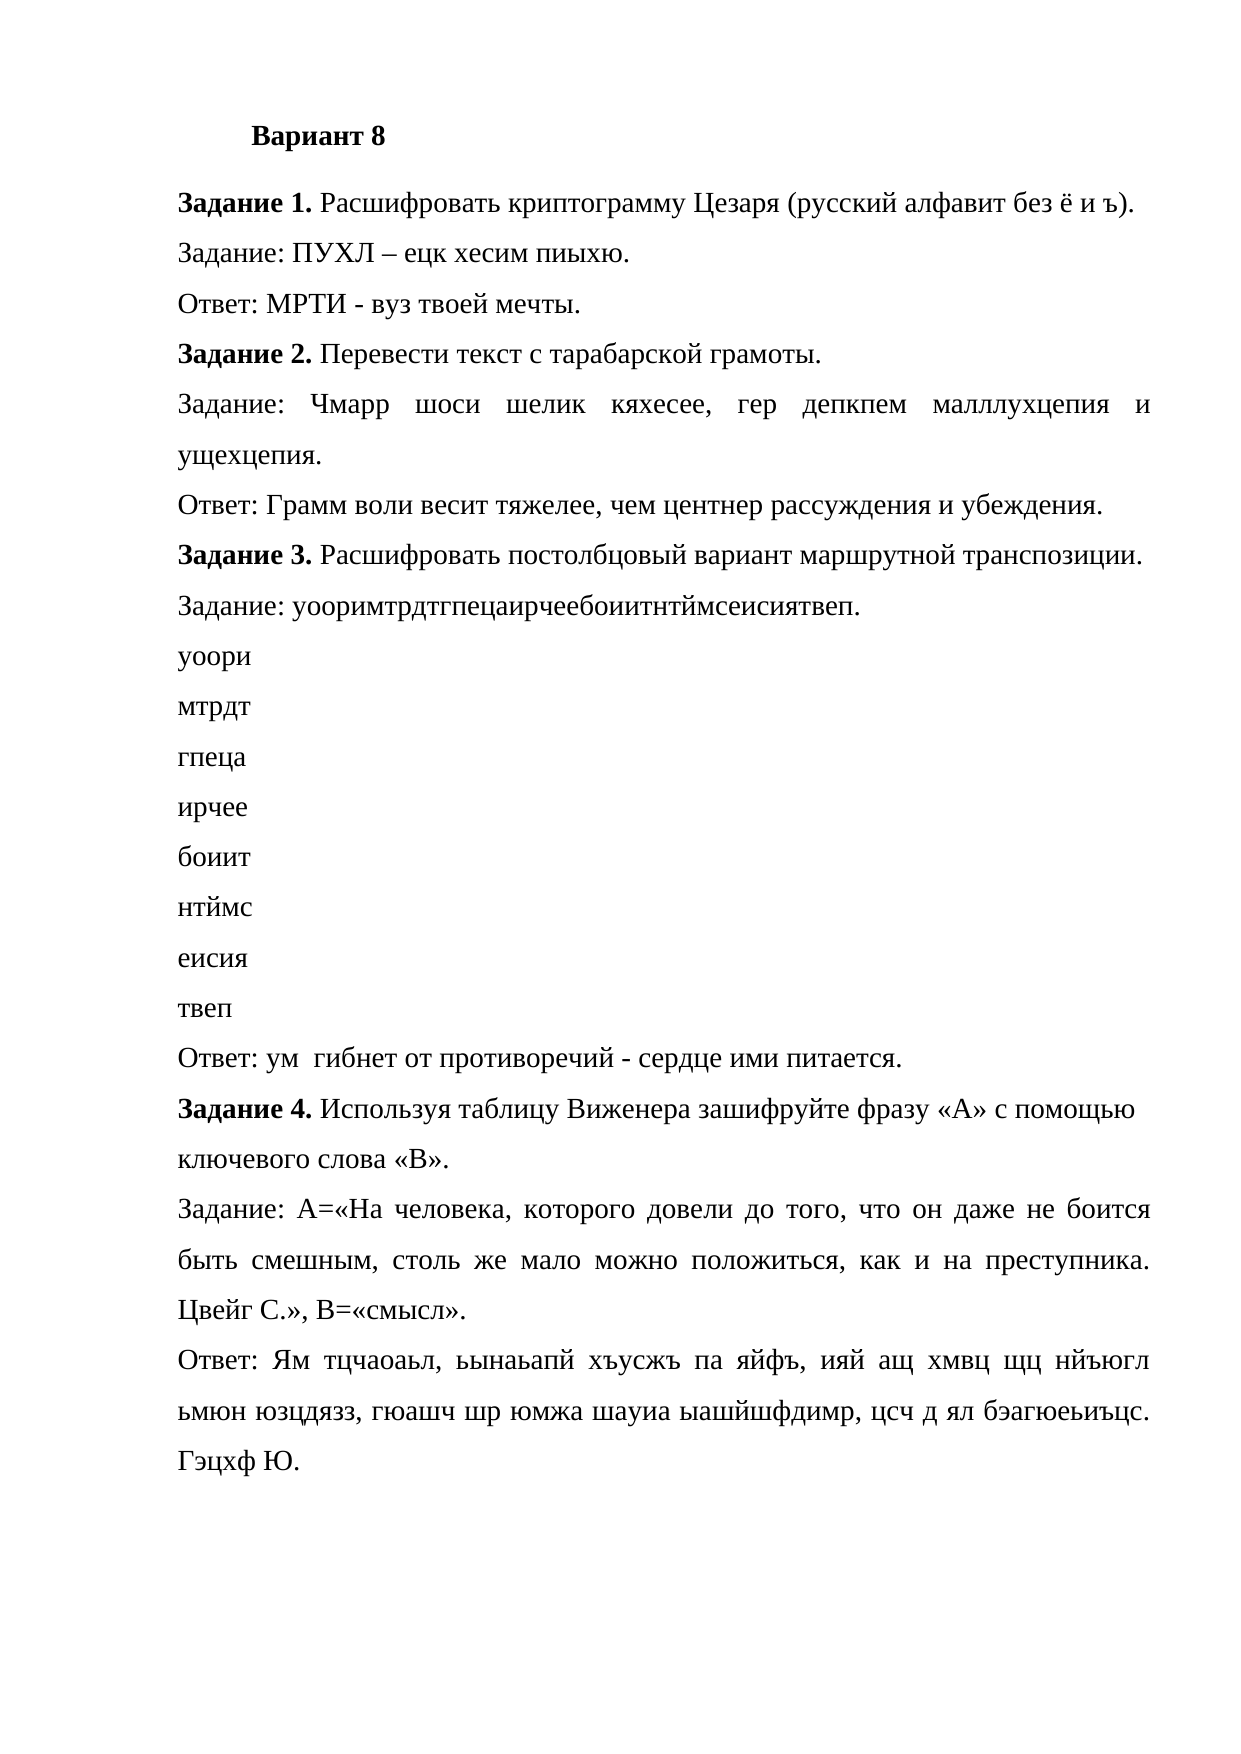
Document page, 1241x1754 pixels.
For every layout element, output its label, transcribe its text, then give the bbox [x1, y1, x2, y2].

text ирчее [177, 789, 1152, 822]
text Задание 3. Расшифровать постолбцовый вариант маршрутной транспозиции. [177, 537, 1152, 571]
text нтймс [177, 889, 1152, 923]
text еисия [177, 940, 1152, 973]
text Задание: Чмарр шоси шелик кяхесее, гер депкпем малллухцепия и ущехцепия. [177, 386, 1152, 470]
text ключевого слова «B». [177, 1141, 1152, 1175]
text твеп [177, 990, 1152, 1024]
text Вариант 8 [177, 118, 1152, 152]
text уоори [177, 638, 1152, 672]
text Ответ: МРТИ - вуз твоей мечты. [177, 286, 1152, 319]
text Задание 1. Расшифровать криптограмму Цезаря (русский алфавит без ё и ъ). [177, 185, 1152, 219]
text Задание 2. Перевести текст с тарабарской грамоты. [177, 336, 1152, 370]
text мтрдт [177, 688, 1152, 722]
text гпеца [177, 739, 1152, 772]
text Задание: уооримтрдтгпецаирчеебоиитнтймсеисиятвеп. [177, 588, 1152, 621]
text Задание: ПУХЛ – ецк хесим пиыхю. [177, 236, 1152, 269]
text боиит [177, 839, 1152, 873]
text Задание 4. Используя таблицу Виженера зашифруйте фразу «A» с помощью [177, 1091, 1152, 1124]
text Задание: A=«На человека, которого довели до того, что он даже не боится быть смешным, столь же мало можно положиться, как и на преступника. Цвейг С.», B=«смысл». [177, 1191, 1152, 1326]
text Ответ: Ям тцчаоаьл, ьынаьапй хъусжъ па яйфъ, ияй ащ хмвц щц нйъюгл ьмюн юзцдязз, гюашч шр юмжа шауиа ыашйшфдимр, цсч д ял бэагюеьиъцс. Гэцхф Ю. [177, 1342, 1152, 1477]
text Ответ: Грамм воли весит тяжелее, чем центнер рассуждения и убеждения. [177, 487, 1152, 521]
text Ответ: ум гибнет от противоречий - сердце ими питается. [177, 1041, 1152, 1074]
